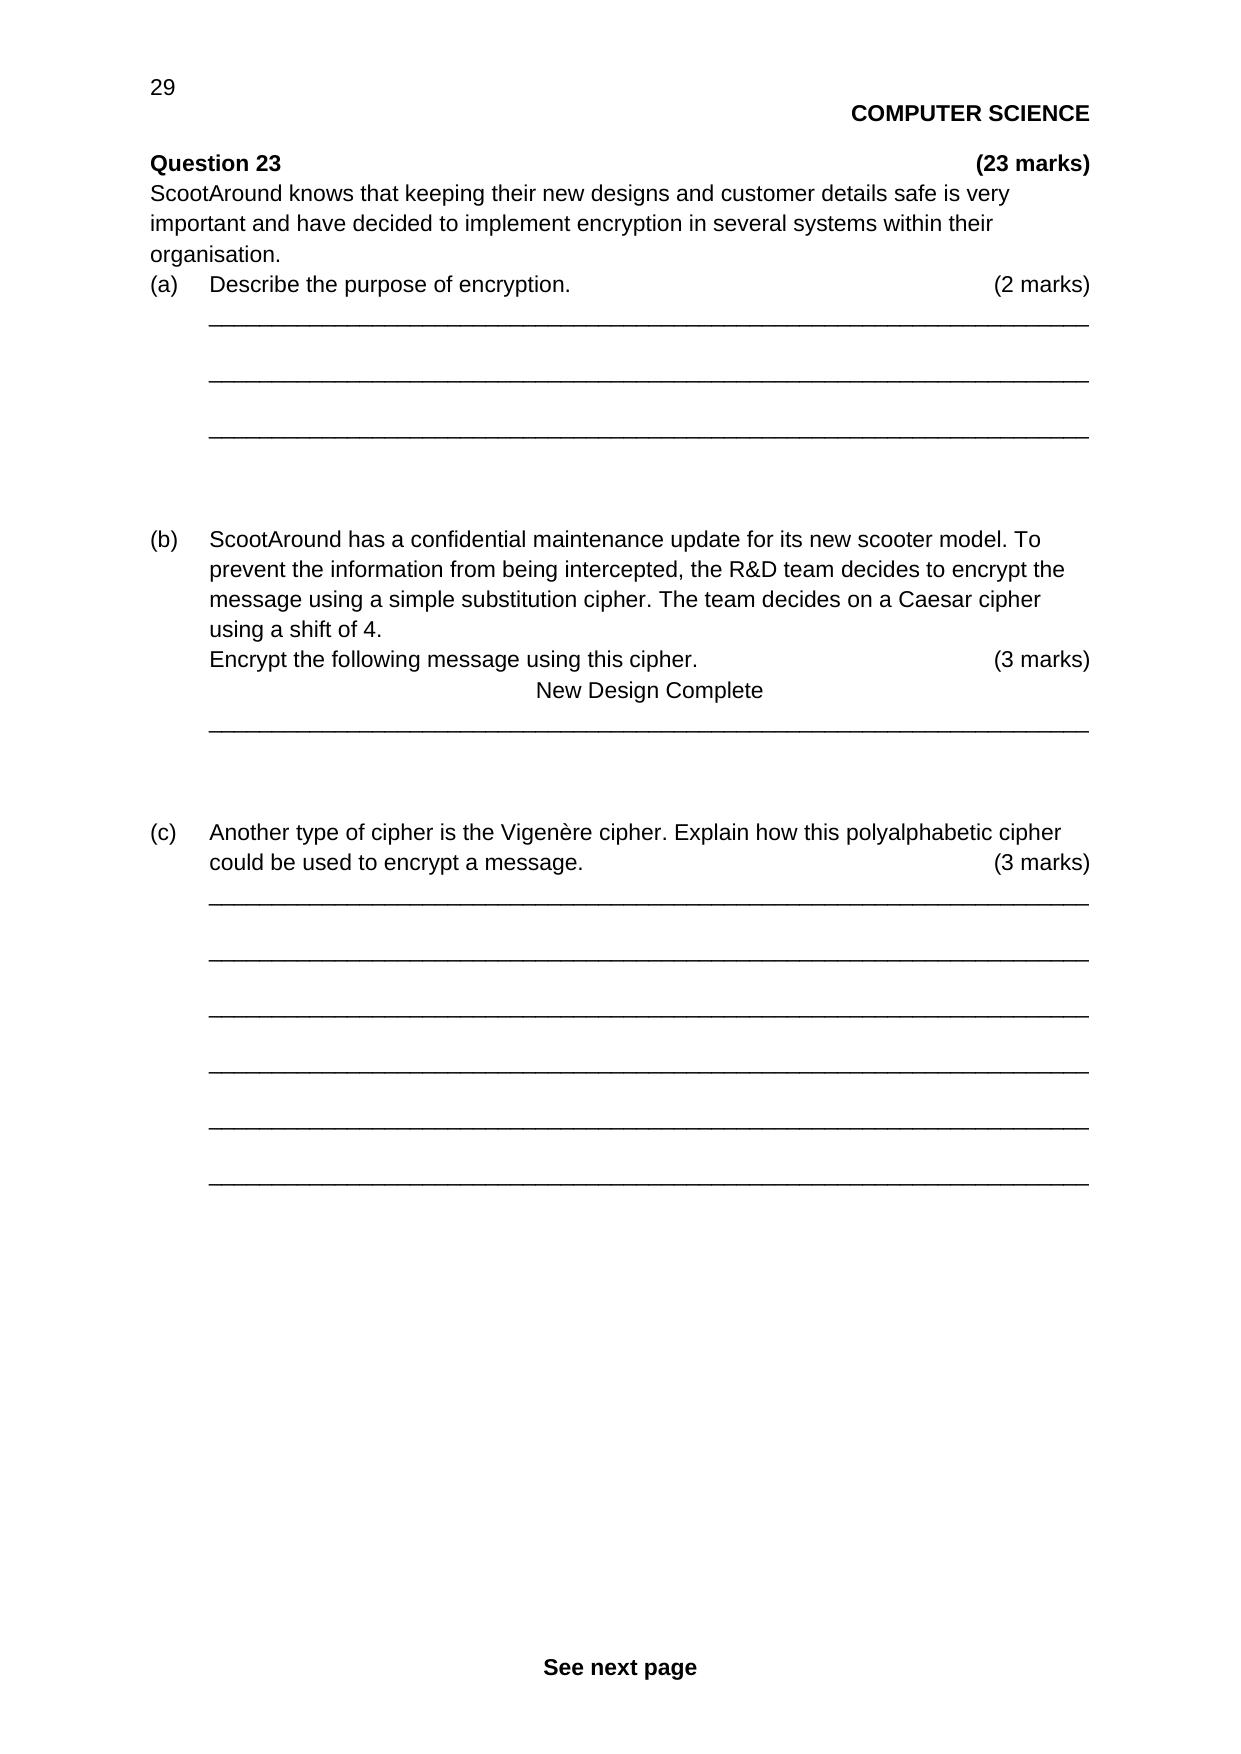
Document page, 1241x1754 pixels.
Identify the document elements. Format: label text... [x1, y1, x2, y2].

list Another type of cipher is the Vigenère cipher. Explain how this polyalphabetic cipher could be used to encrypt a message. (3 marks) [150, 819, 1090, 876]
text New Design Complete [209, 677, 1090, 703]
text Encrypt the following message using this cipher. (3 marks) [209, 646, 1090, 673]
list (23 marks) [150, 150, 1090, 176]
text ScootAround knows that keeping their new designs and customer details safe is very important and have decided to implement encryption in several systems within their organisation. [150, 180, 1090, 267]
list ScootAround has a confidential maintenance update for its new scooter model. To prevent the information from being intercepted, the R&D team decides to encrypt the message using a simple substitution cipher. The team decides on a Caesar cipher using a shift of 4. [150, 526, 1090, 643]
list Describe the purpose of encryption. (2 marks) [150, 271, 1090, 297]
